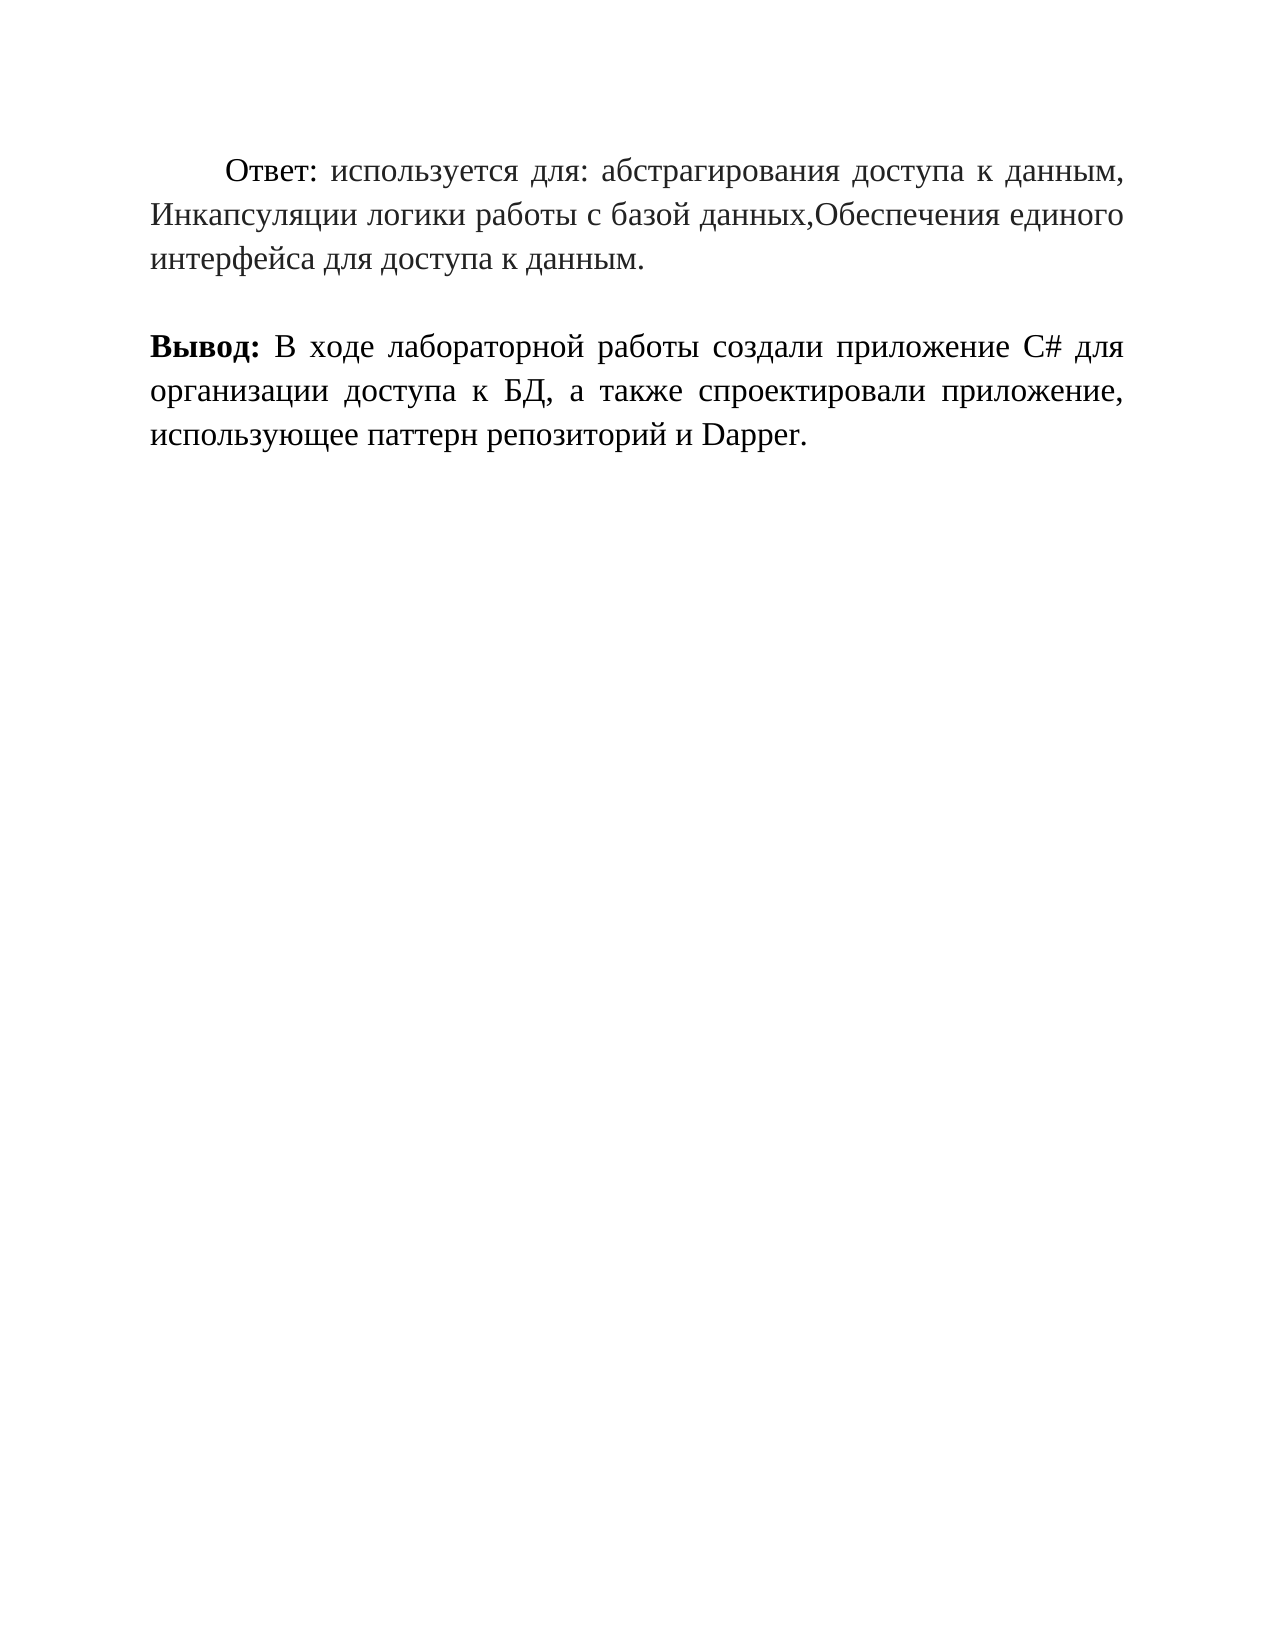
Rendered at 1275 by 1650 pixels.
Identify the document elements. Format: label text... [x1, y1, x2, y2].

text Ответ: используется для: абстрагирования доступа к данным, Инкапсуляции логики работы с базой данных,Обеспечения единого интерфейса для доступа к данным. [150, 150, 1125, 194]
text Ответ: используется для: абстрагирования доступа к данным, Инкапсуляции логики работы с базой данных,Обеспечения единого интерфейса для доступа к данным. [150, 232, 1125, 276]
text Вывод: В ходе лабораторной работы создали приложение C# для организации доступа к БД, а также спроектировали приложение, использующее паттерн репозиторий и Dapper. [150, 326, 1125, 453]
